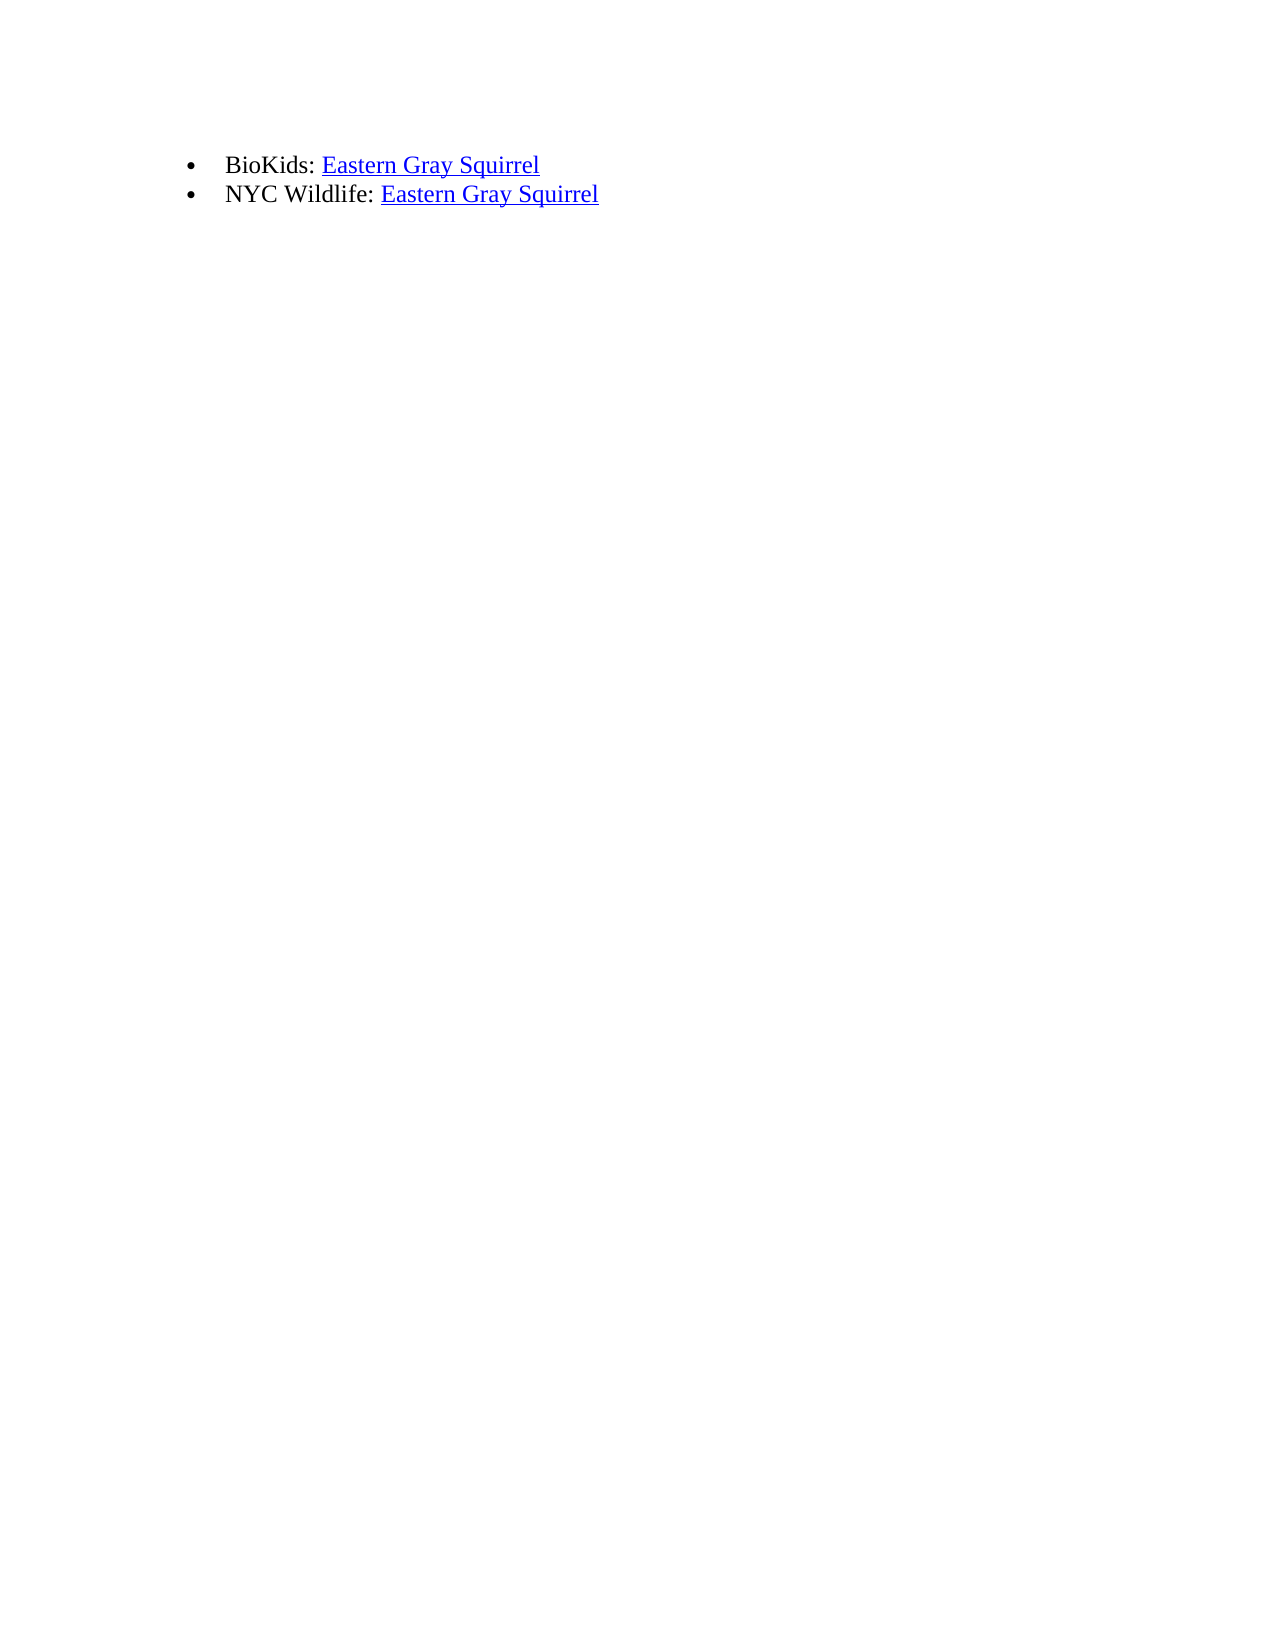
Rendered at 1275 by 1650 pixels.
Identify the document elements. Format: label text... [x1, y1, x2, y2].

list BioKids: Eastern Gray Squirrel [187, 150, 1125, 179]
list NYC Wildlife: Eastern Gray Squirrel [187, 179, 1125, 207]
